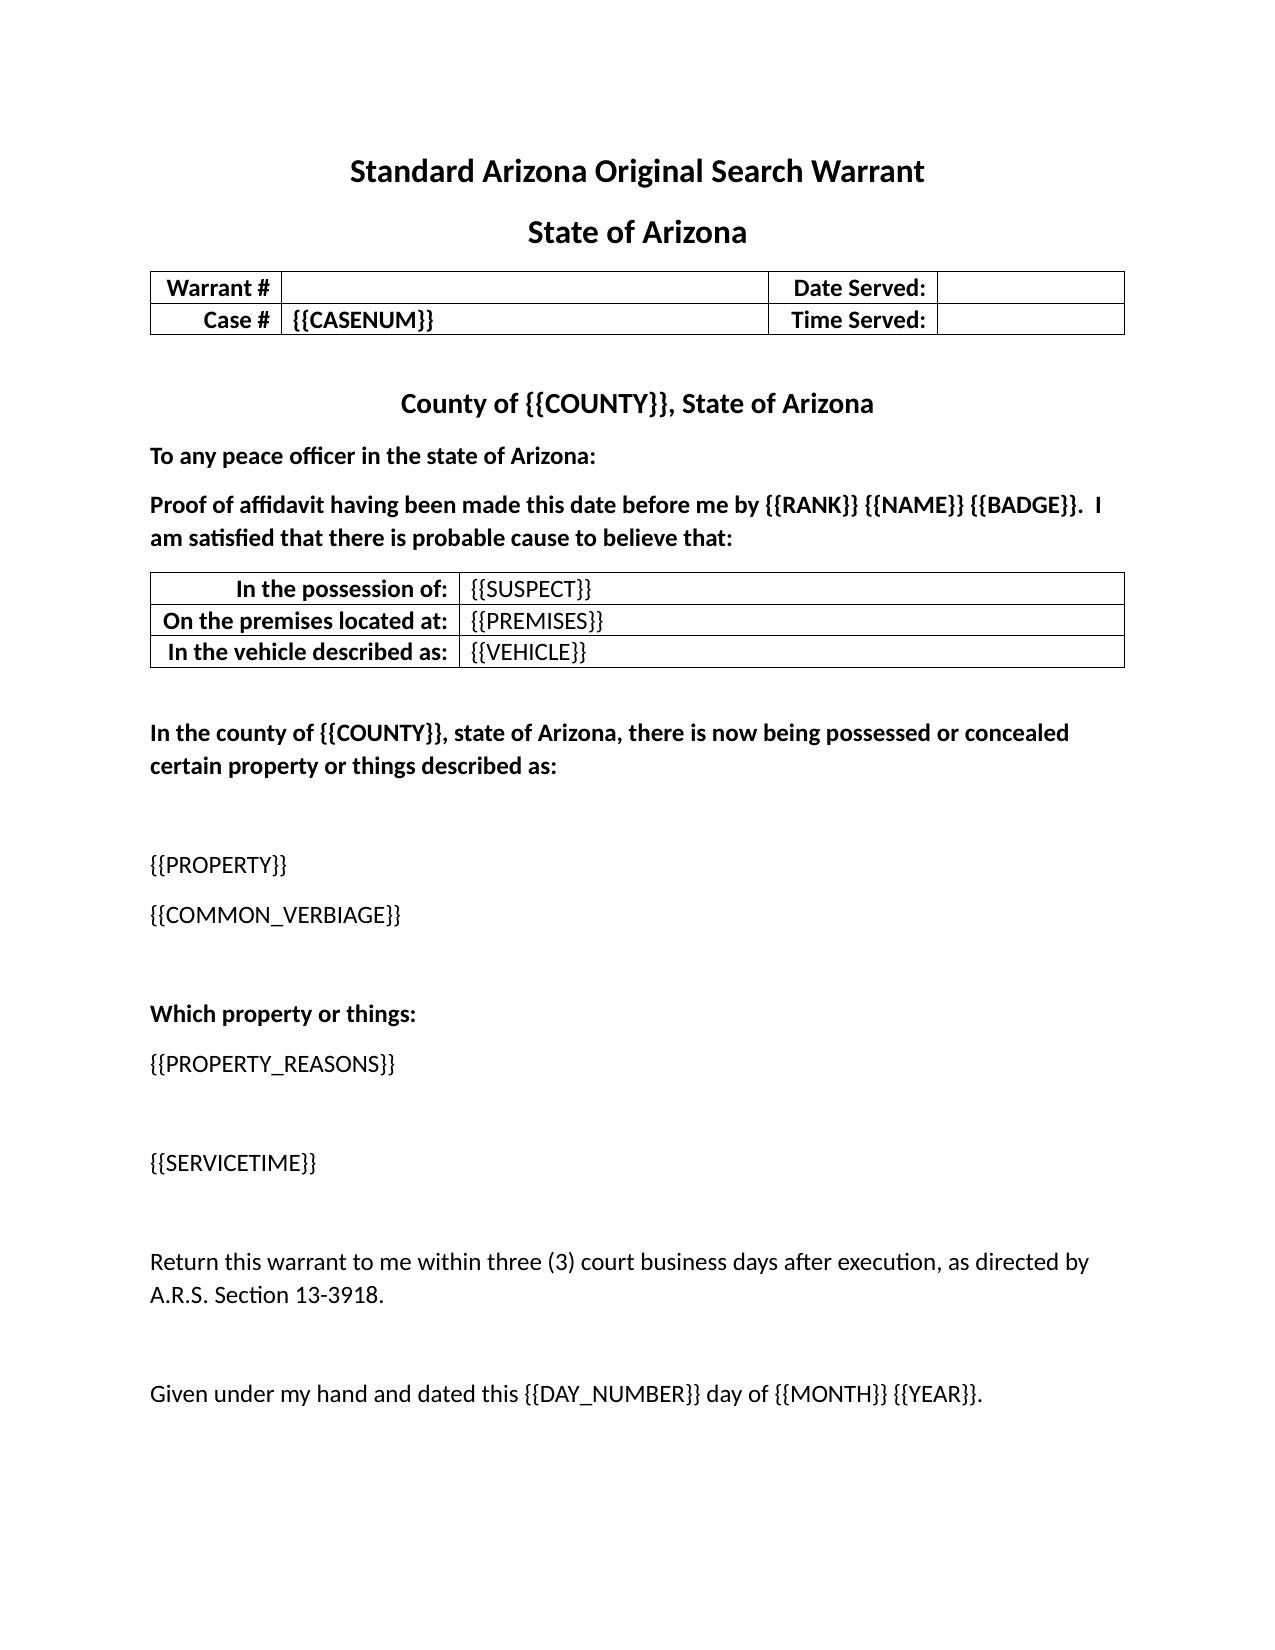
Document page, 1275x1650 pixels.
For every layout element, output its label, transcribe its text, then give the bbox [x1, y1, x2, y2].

text County of {{COUNTY}}, State of Arizona [150, 385, 1125, 421]
table_header Warrant # [151, 272, 281, 303]
table_cell On the premises located at: [151, 605, 459, 635]
table_cell Case # [151, 304, 281, 334]
table_header In the possession of: [151, 573, 459, 604]
table_cell [938, 304, 1124, 334]
text {{SERVICETIME}} [150, 1147, 1125, 1178]
table_cell Time Served: [769, 304, 937, 334]
text Proof of affidavit having been made this date before me by {{RANK}} {{NAME}} {{BADGE}}. I am satisfied that there is probable cause to believe that: [150, 490, 1125, 553]
text {{COMMON_VERBIAGE}} [150, 899, 1125, 930]
text In the county of {{COUNTY}}, state of Arizona, there is now being possessed or concealed certain property or things described as: [150, 717, 1125, 781]
table_header Date Served: [769, 272, 937, 303]
text To any peace officer in the state of Arizona: [150, 440, 1125, 471]
table_header {{SUSPECT}} [460, 573, 1124, 604]
text State of Arizona [150, 211, 1125, 251]
table_cell In the vehicle described as: [151, 636, 459, 667]
text Return this warrant to me within three (3) court business days after execution, as directed by A.R.S. Section 13-3918. [150, 1246, 1125, 1310]
text Standard Arizona Original Search Warrant [150, 150, 1125, 191]
text {{PROPERTY_REASONS}} [150, 1048, 1125, 1078]
table_cell {{PREMISES}} [460, 605, 1124, 635]
table_header [938, 272, 1124, 303]
text Given under my hand and dated this {{DAY_NUMBER}} day of {{MONTH}} {{YEAR}}. [150, 1378, 1125, 1409]
text Which property or things: [150, 998, 1125, 1029]
table_cell {{VEHICLE}} [460, 636, 1124, 667]
table_header [282, 272, 768, 303]
text {{PROPERTY}} [150, 849, 1125, 880]
table_cell {{CASENUM}} [282, 304, 768, 334]
